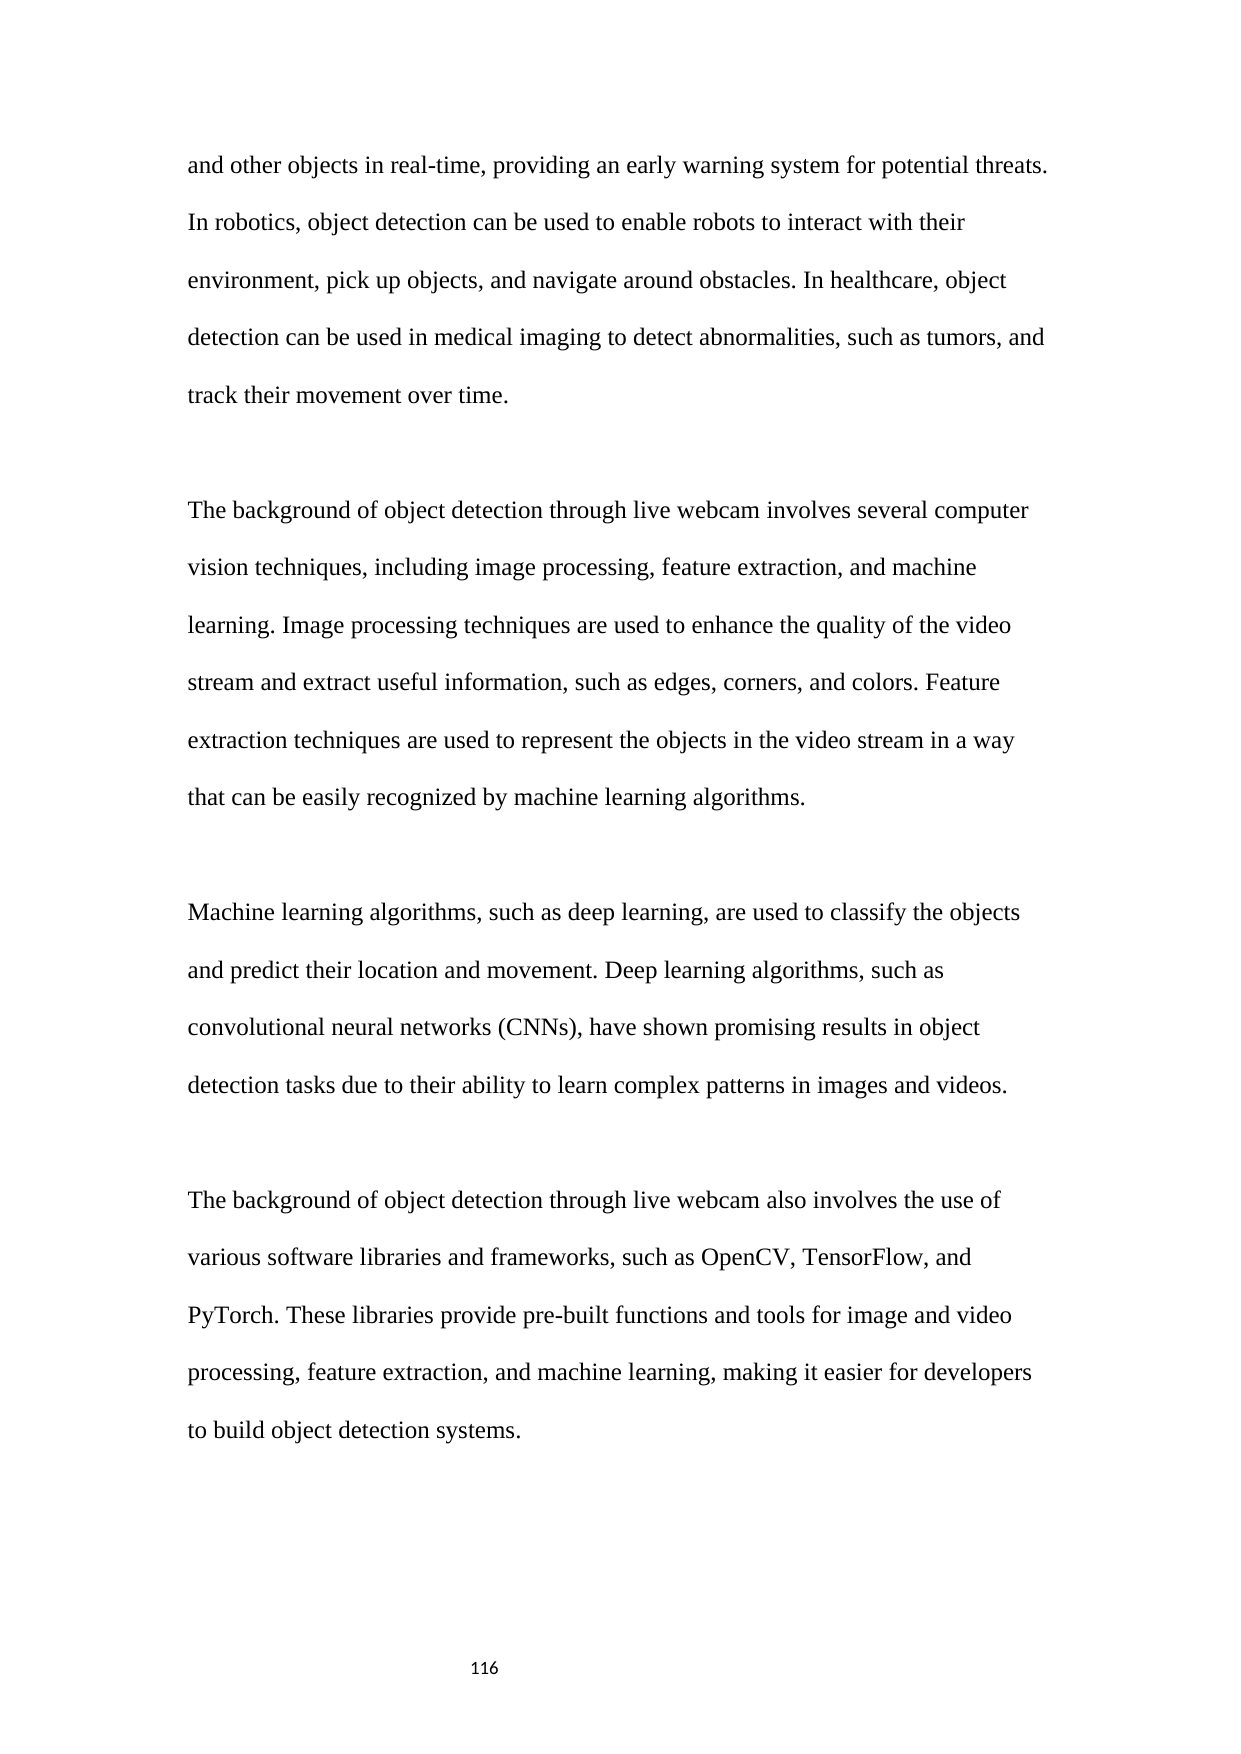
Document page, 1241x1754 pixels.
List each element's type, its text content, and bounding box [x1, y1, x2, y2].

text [187, 150, 1053, 409]
text Machine learning algorithms, such as deep learning, are used to classify the objects and predict their location and movement. Deep learning algorithms, such as convolutional neural networks (CNNs), have shown promising results in object detection tasks due to their ability to learn complex patterns in images and videos. [187, 897, 1053, 1099]
text The background of object detection through live webcam involves several computer vision techniques, including image processing, feature extraction, and machine learning. Image processing techniques are used to enhance the quality of the video stream and extract useful information, such as edges, corners, and colors. Feature extraction techniques are used to represent the objects in the video stream in a way that can be easily recognized by machine learning algorithms. [187, 495, 1053, 811]
text The background of object detection through live webcam also involves the use of various software libraries and frameworks, such as OpenCV, TensorFlow, and PyTorch. These libraries provide pre-built functions and tools for image and video processing, feature extraction, and machine learning, making it easier for developers to build object detection systems. [187, 1185, 1053, 1444]
